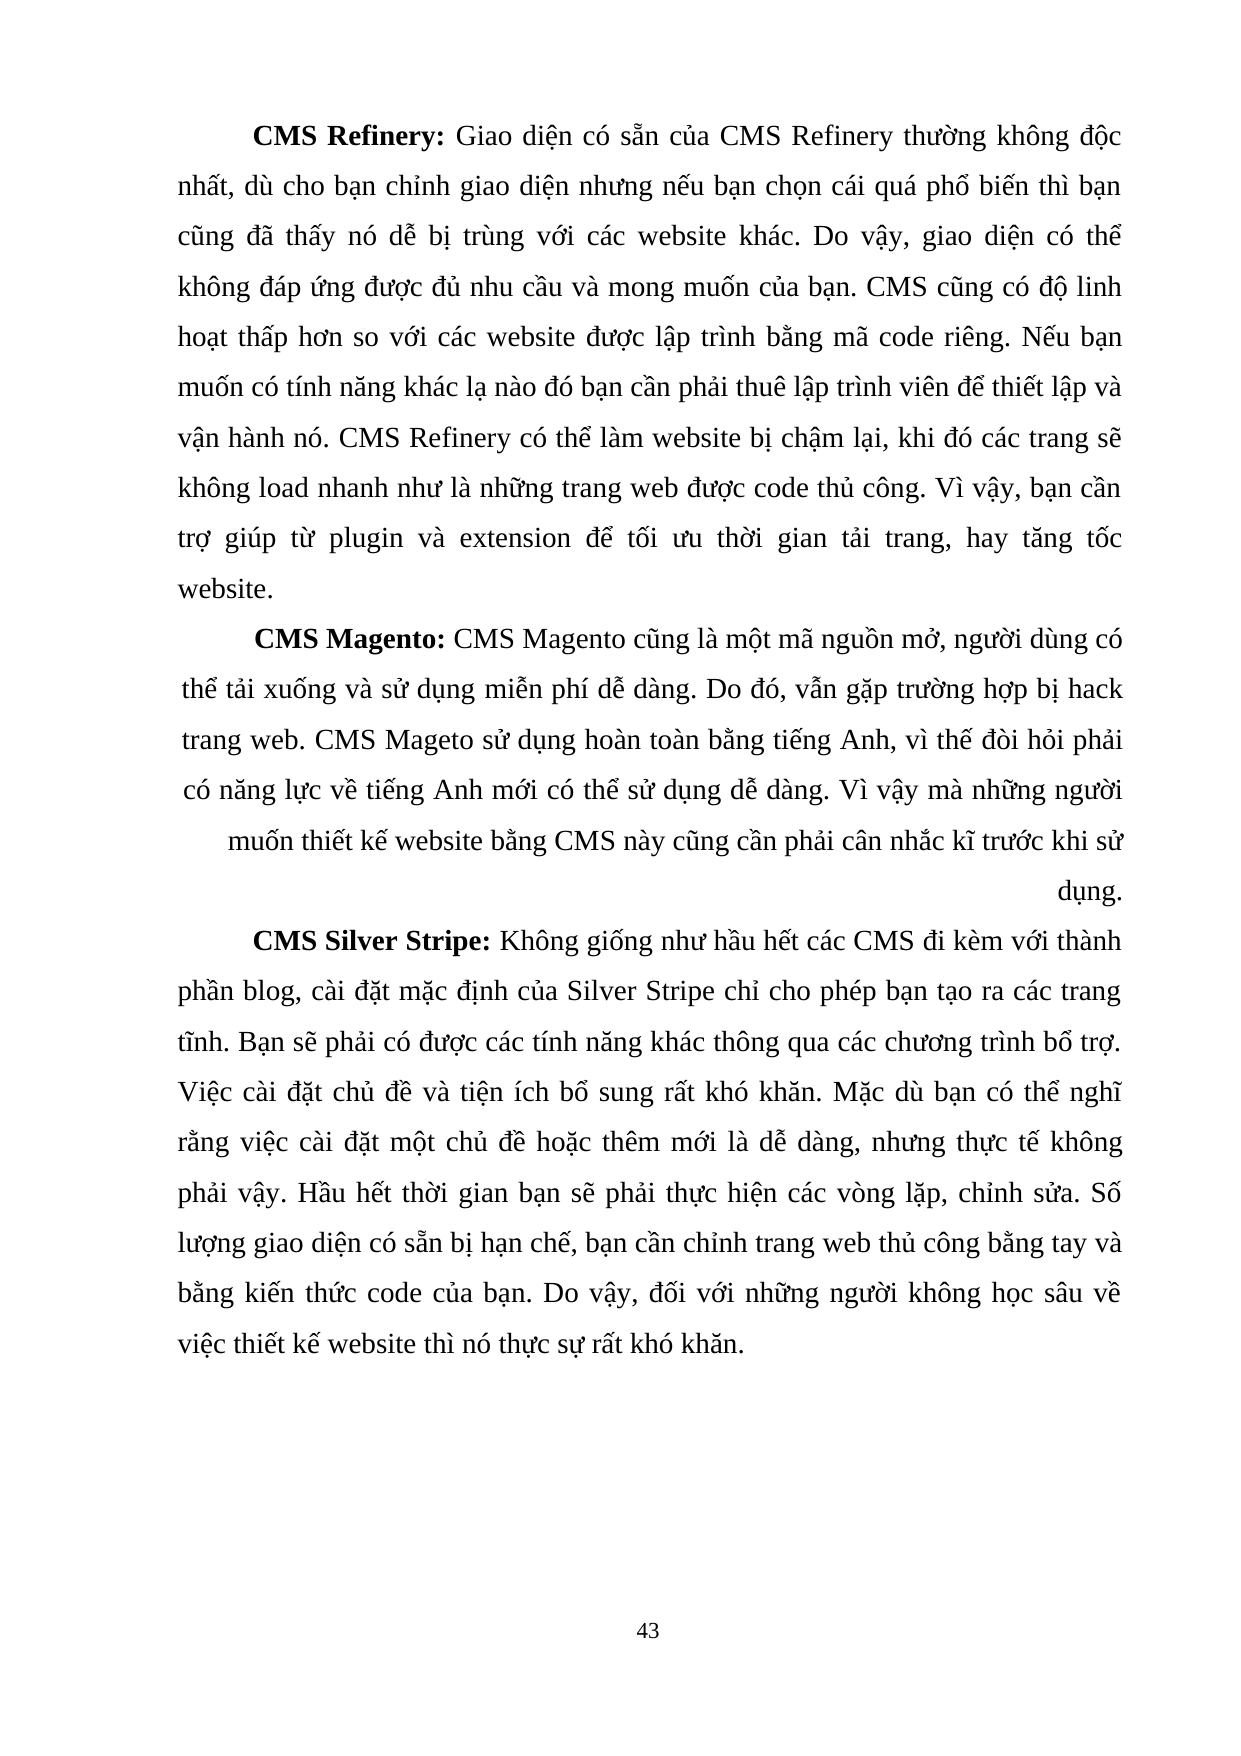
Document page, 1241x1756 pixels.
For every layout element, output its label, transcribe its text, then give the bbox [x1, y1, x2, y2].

text CMS Magento: CMS Magento cũng là một mã nguồn mở, người dùng có thể tải xuống và sử dụng miễn phí dễ dàng. Do đó, vẫn gặp trường hợp bị hack trang web. CMS Mageto sử dụng hoàn toàn bằng tiếng Anh, vì thế đòi hỏi phải có năng lực về tiếng Anh mới có thể sử dụng dễ dàng. Vì vậy mà những người muốn thiết kế website bằng CMS này cũng cần phải cân nhắc kĩ trước khi sử dụng. [177, 621, 1123, 906]
text CMS Refinery: Giao diện có sẵn của CMS Refinery thường không độc nhất, dù cho bạn chỉnh giao diện nhưng nếu bạn chọn cái quá phổ biến thì bạn cũng đã thấy nó dễ bị trùng với các website khác. Do vậy, giao diện có thể không đáp ứng được đủ nhu cầu và mong muốn của bạn. CMS cũng có độ linh hoạt thấp hơn so với các website được lập trình bằng mã code riêng. Nếu bạn muốn có tính năng khác lạ nào đó bạn cần phải thuê lập trình viên để thiết lập và vận hành nó. CMS Refinery có thể làm website bị chậm lại, khi đó các trang sẽ không load nhanh như là những trang web được code thủ công. Vì vậy, bạn cần trợ giúp từ plugin và extension để tối ưu thời gian tải trang, hay tăng tốc website. [177, 118, 1123, 604]
text CMS Silver Stripe: Không giống như hầu hết các CMS đi kèm với thành phần blog, cài đặt mặc định của Silver Stripe chỉ cho phép bạn tạo ra các trang tĩnh. Bạn sẽ phải có được các tính năng khác thông qua các chương trình bổ trợ. Việc cài đặt chủ đề và tiện ích bổ sung rất khó khăn. Mặc dù bạn có thể nghĩ rằng việc cài đặt một chủ đề hoặc thêm mới là dễ dàng, nhưng thực tế không phải vậy. Hầu hết thời gian bạn sẽ phải thực hiện các vòng lặp, chỉnh sửa. Số lượng giao diện có sẵn bị hạn chế, bạn cần chỉnh trang web thủ công bằng tay và bằng kiến thức code của bạn. Do vậy, đối với những người không học sâu về việc thiết kế website thì nó thực sự rất khó khăn. [177, 923, 1123, 1359]
